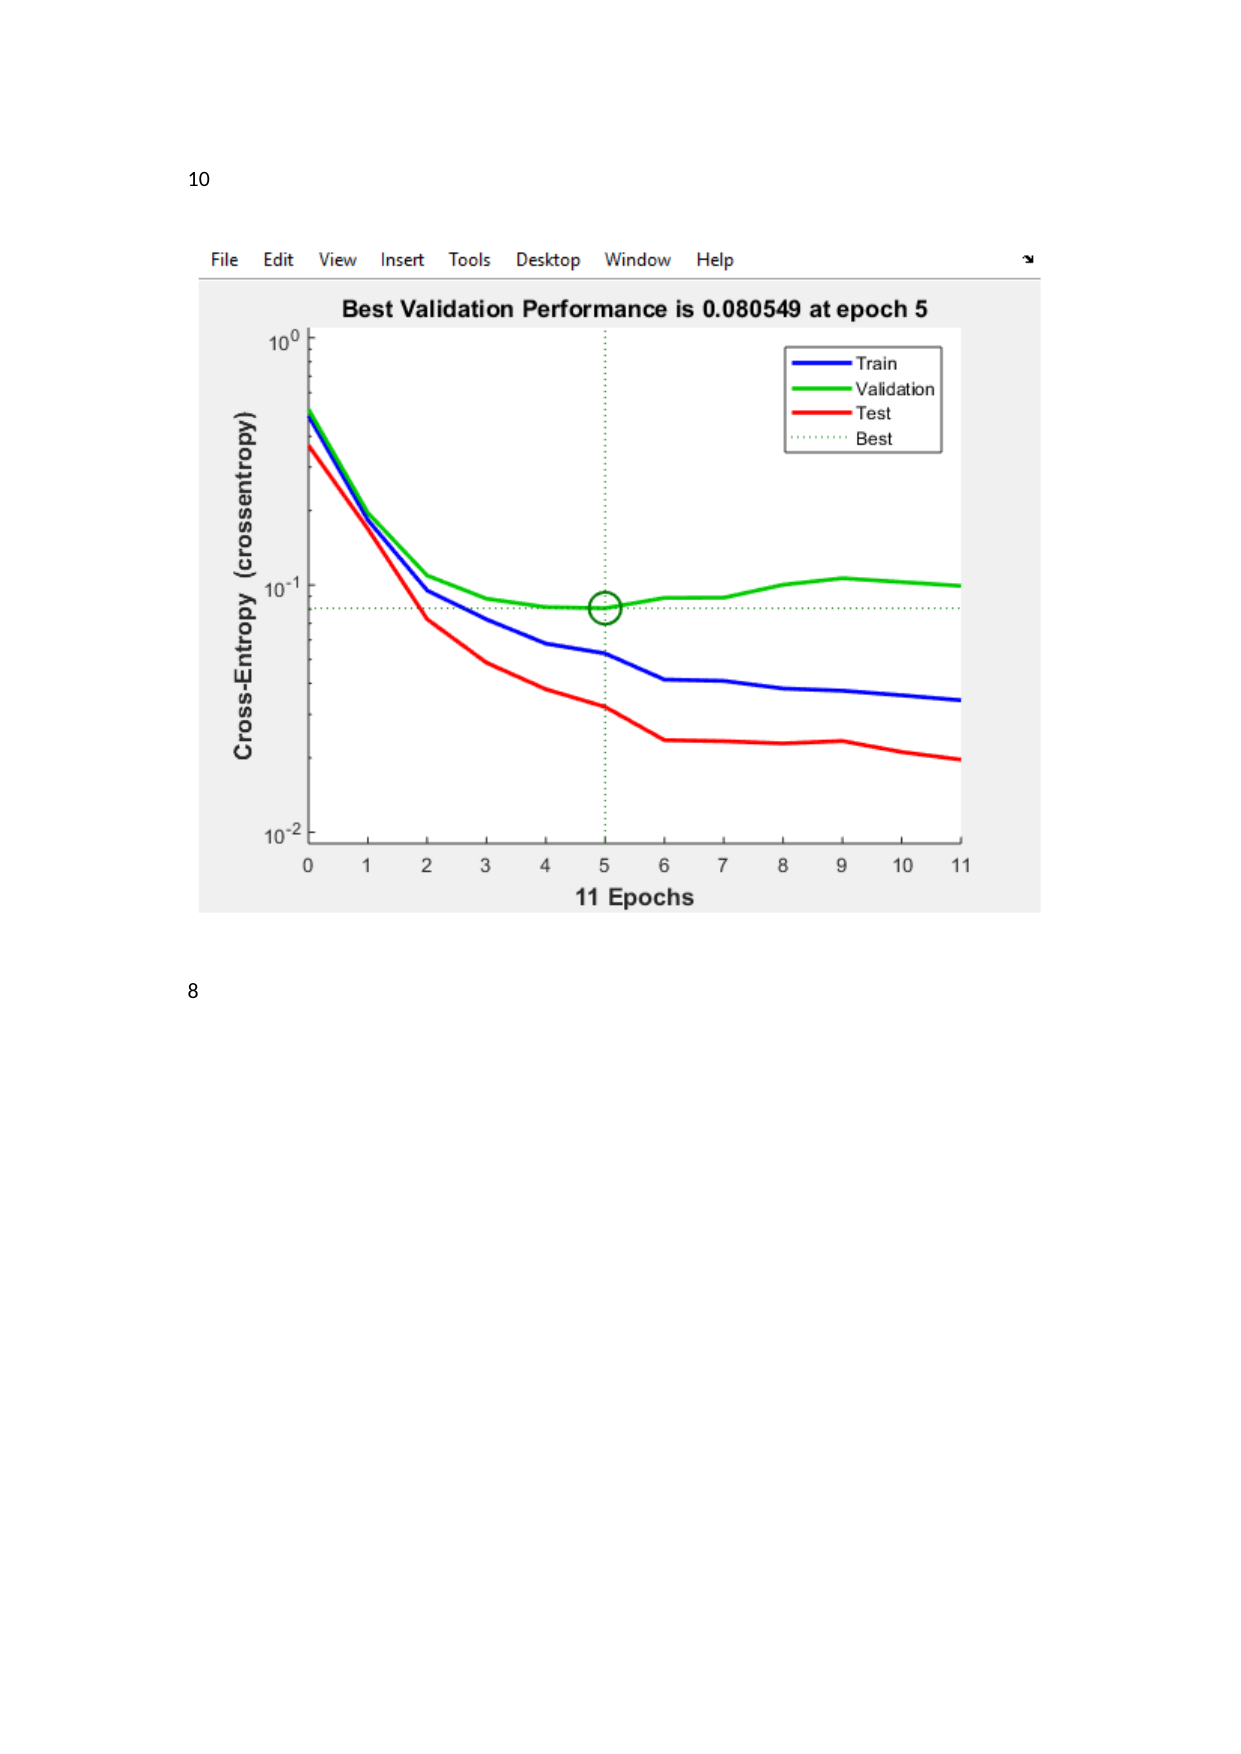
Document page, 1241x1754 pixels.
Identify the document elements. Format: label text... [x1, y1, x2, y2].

text 10 [187, 162, 1053, 194]
text 8 [187, 974, 1053, 1007]
